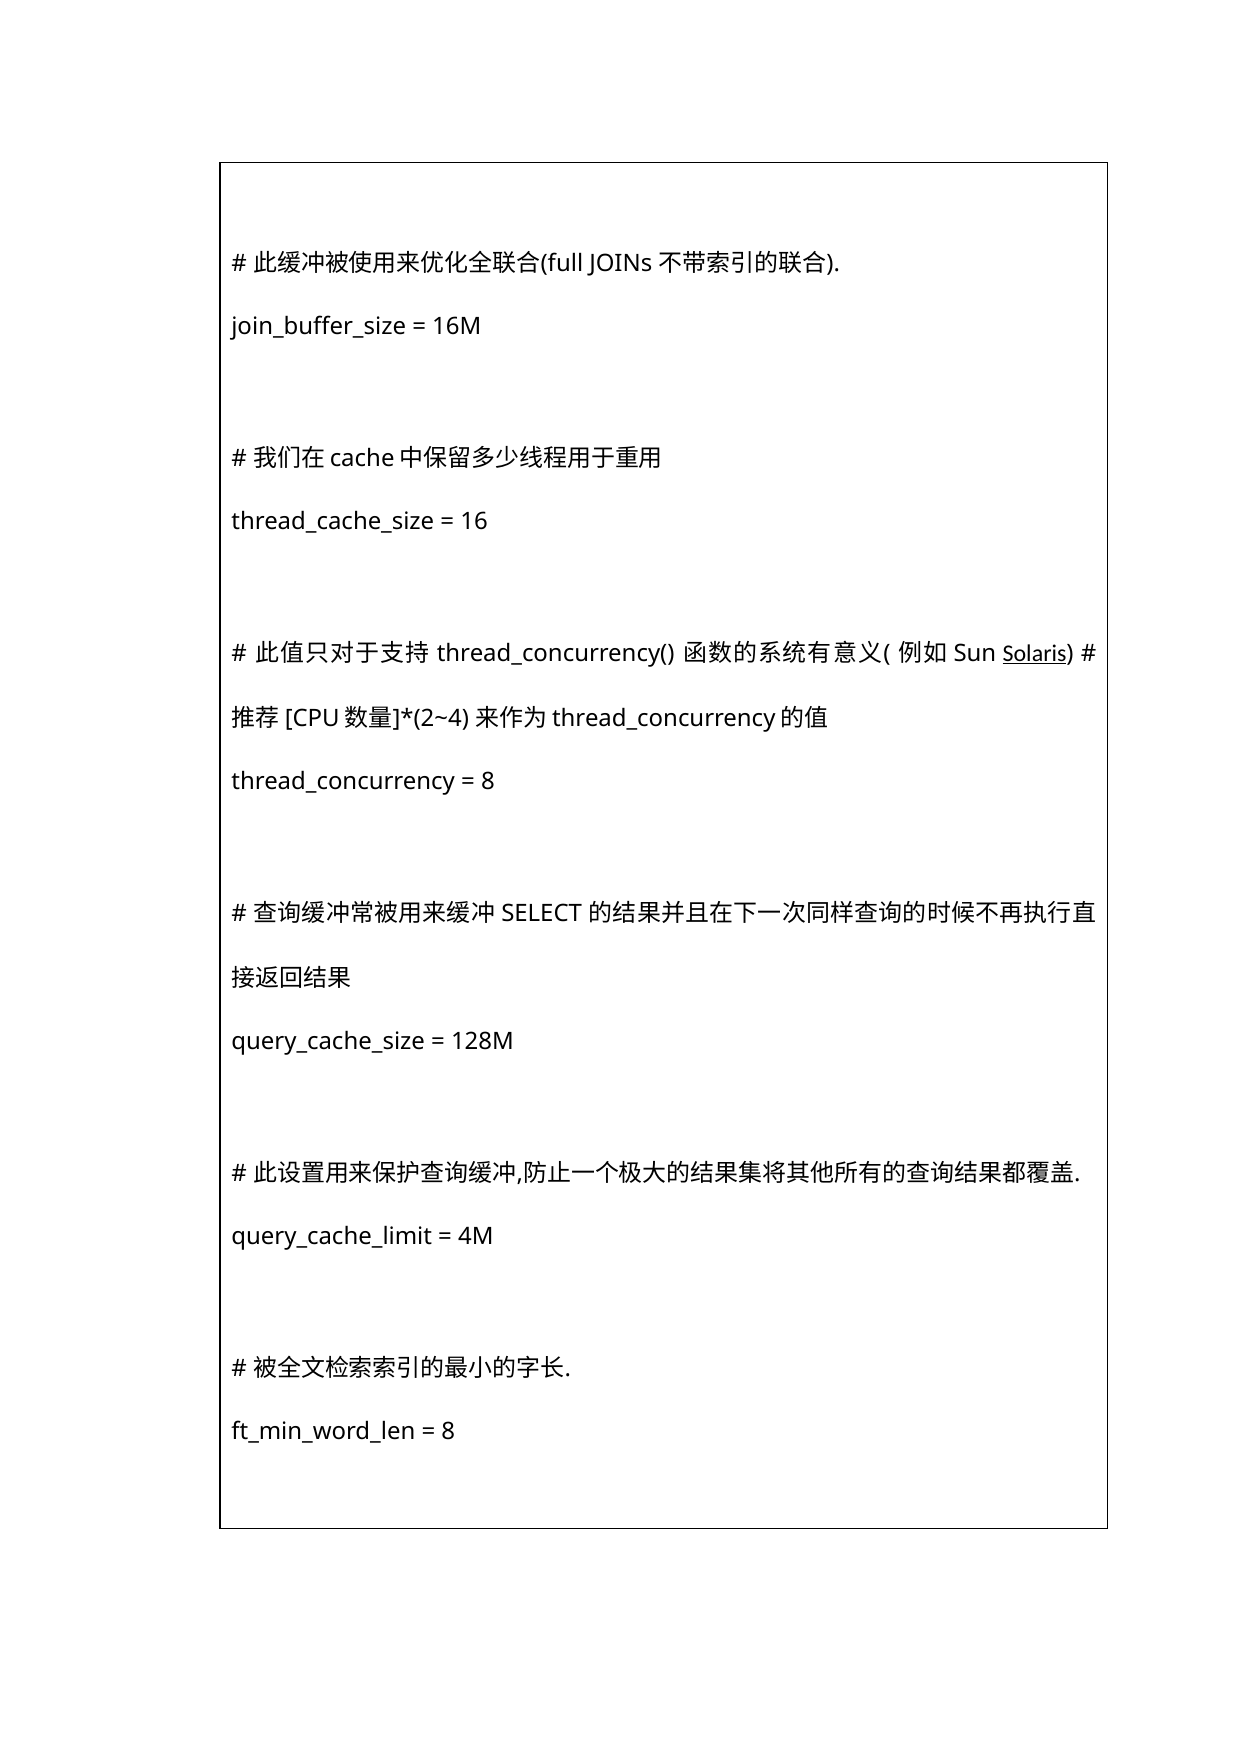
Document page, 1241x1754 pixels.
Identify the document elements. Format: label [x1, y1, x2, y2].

table_header [221, 163, 1107, 1528]
